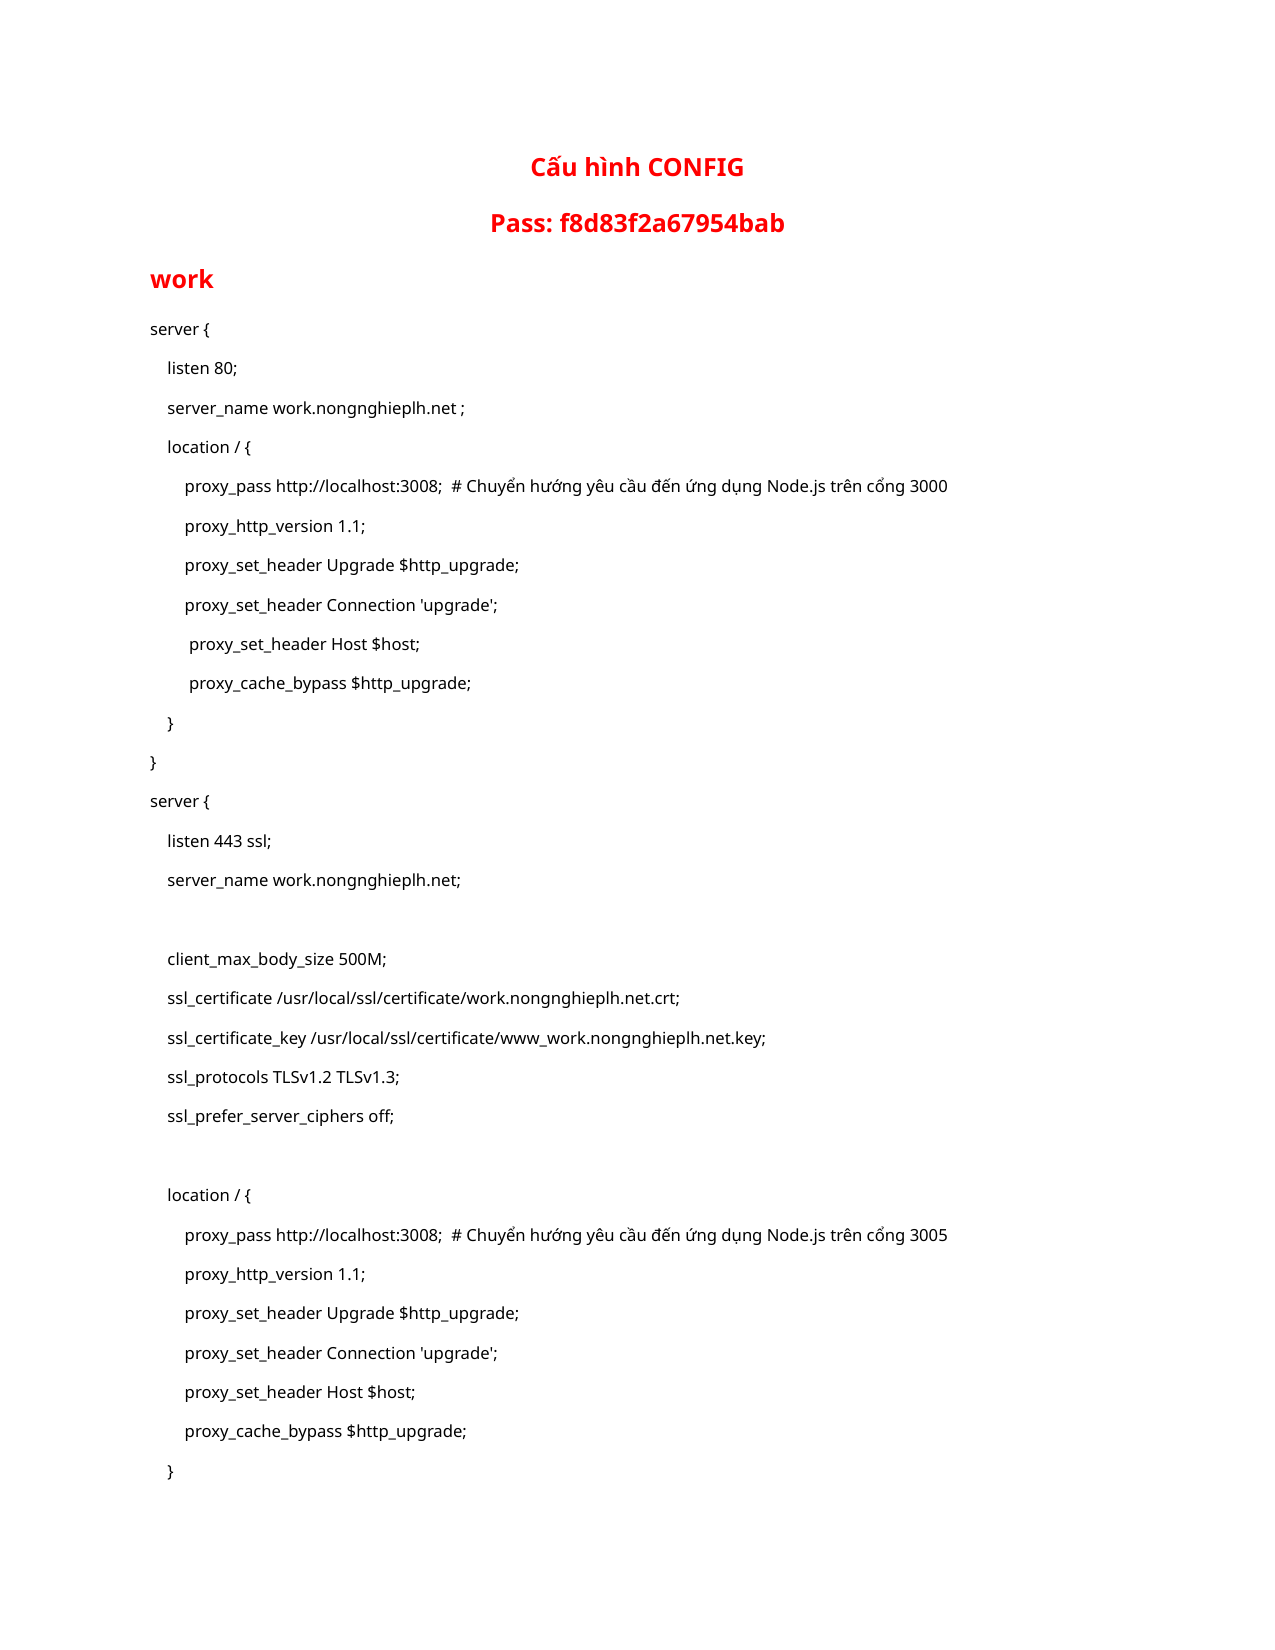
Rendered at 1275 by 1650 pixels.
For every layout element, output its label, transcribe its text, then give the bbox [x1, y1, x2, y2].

text proxy_pass http://localhost:3008; # Chuyển hướng yêu cầu đến ứng dụng Node.js trên cổng 3000 [150, 475, 1125, 498]
text work [150, 262, 1125, 296]
text proxy_set_header Connection 'upgrade'; [150, 593, 1125, 616]
text listen 443 ssl; [150, 829, 1125, 852]
text ssl_certificate_key /usr/local/ssl/certificate/www_work.nongnghieplh.net.key; [150, 1026, 1125, 1049]
text } [150, 751, 1125, 773]
text proxy_cache_bypass $http_upgrade; [150, 1420, 1125, 1443]
text ssl_prefer_server_ciphers off; [150, 1105, 1125, 1128]
text proxy_http_version 1.1; [150, 1262, 1125, 1285]
text proxy_set_header Upgrade $http_upgrade; [150, 554, 1125, 576]
text location / { [150, 1184, 1125, 1206]
text server_name work.nongnghieplh.net; [150, 869, 1125, 891]
text server_name work.nongnghieplh.net ; [150, 396, 1125, 419]
text proxy_cache_bypass $http_upgrade; [150, 672, 1125, 694]
text ssl_protocols TLSv1.2 TLSv1.3; [150, 1066, 1125, 1088]
text } [150, 1459, 1125, 1482]
text } [150, 711, 1125, 734]
text proxy_set_header Host $host; [150, 632, 1125, 655]
text proxy_set_header Host $host; [150, 1381, 1125, 1403]
text ssl_certificate /usr/local/ssl/certificate/work.nongnghieplh.net.crt; [150, 987, 1125, 1009]
text proxy_http_version 1.1; [150, 514, 1125, 537]
text location / { [150, 436, 1125, 458]
text proxy_set_header Upgrade $http_upgrade; [150, 1302, 1125, 1324]
text proxy_set_header Connection 'upgrade'; [150, 1341, 1125, 1364]
text Cấu hình CONFIG [150, 150, 1125, 184]
text server { [150, 790, 1125, 813]
text client_max_body_size 500M; [150, 947, 1125, 970]
text server { [150, 317, 1125, 340]
text proxy_pass http://localhost:3008; # Chuyển hướng yêu cầu đến ứng dụng Node.js trên cổng 3005 [150, 1223, 1125, 1246]
text Pass: f8d83f2a67954bab [150, 206, 1125, 240]
text listen 80; [150, 357, 1125, 379]
